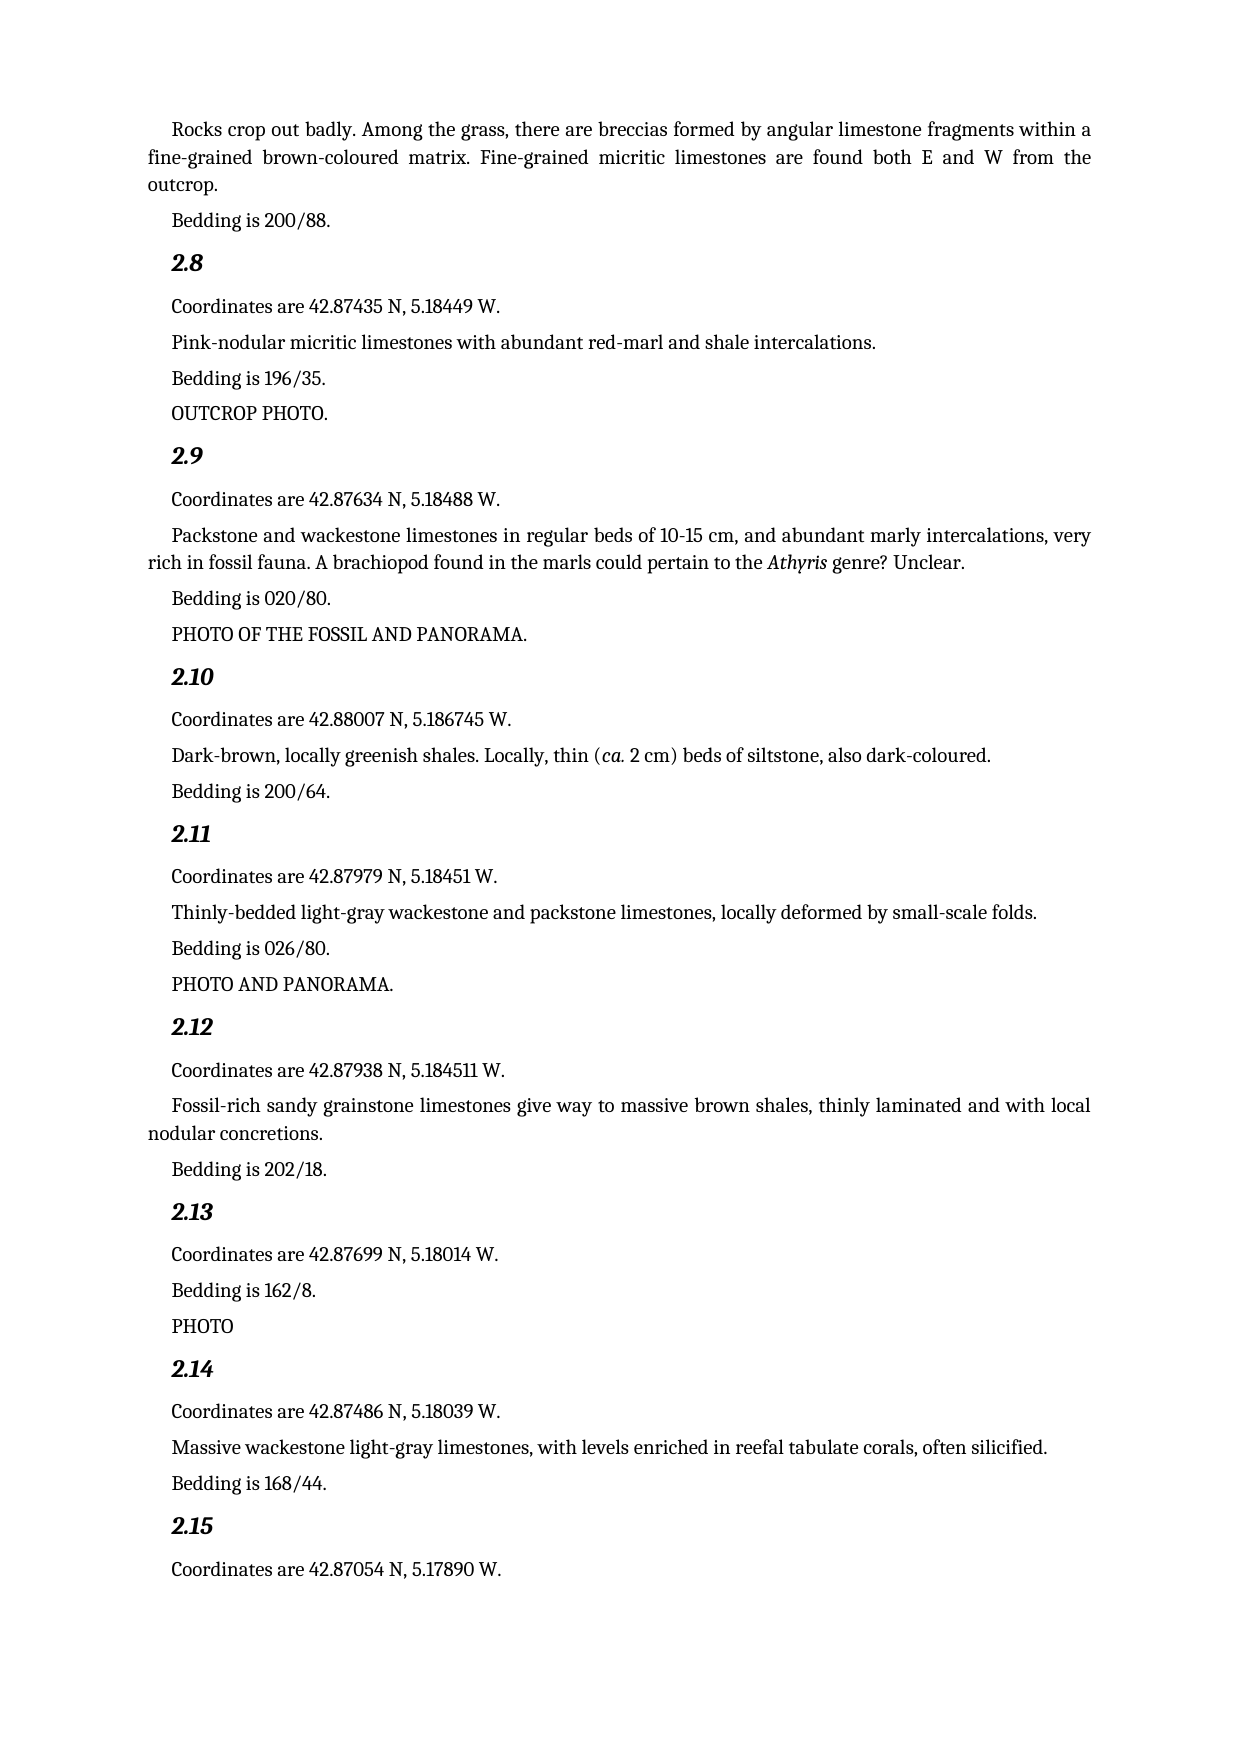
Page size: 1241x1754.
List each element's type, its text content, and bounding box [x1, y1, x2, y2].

text Coordinates are 42.87699 N, 5.18014 W. [148, 1243, 1092, 1267]
text Coordinates are 42.88007 N, 5.186745 W. [148, 708, 1092, 732]
text PHOTO AND PANORAMA. [148, 973, 1092, 997]
subtitle 2.15 [148, 1512, 1092, 1541]
text Coordinates are 42.87435 N, 5.18449 W. [148, 294, 1092, 318]
subtitle 2.12 [148, 1013, 1092, 1041]
text Coordinates are 42.87634 N, 5.18488 W. [148, 487, 1092, 511]
text Massive wackestone light-gray limestones, with levels enriched in reefal tabulate corals, often silicified. [148, 1436, 1092, 1460]
subtitle 2.11 [148, 820, 1092, 848]
text Coordinates are 42.87054 N, 5.17890 W. [148, 1557, 1092, 1581]
text Bedding is 168/44. [148, 1472, 1092, 1496]
text Bedding is 026/80. [148, 937, 1092, 961]
text Bedding is 200/88. [148, 209, 1092, 233]
subtitle 2.8 [148, 249, 1092, 278]
text PHOTO OF THE FOSSIL AND PANORAMA. [148, 622, 1092, 646]
text Coordinates are 42.87979 N, 5.18451 W. [148, 865, 1092, 889]
text Packstone and wackestone limestones in regular beds of 10-15 cm, and abundant marly intercalations, very rich in fossil fauna. A brachiopod found in the marls could pertain to the Athyris genre? Unclear. [148, 523, 1092, 575]
text Dark-brown, locally greenish shales. Locally, thin (ca. 2 cm) beds of siltstone, also dark-coloured. [148, 744, 1092, 768]
subtitle 2.14 [148, 1354, 1092, 1383]
text PHOTO [148, 1314, 1092, 1338]
text Bedding is 200/64. [148, 780, 1092, 804]
text Rocks crop out badly. Among the grass, there are breccias formed by angular limestone fragments within a fine-grained brown-coloured matrix. Fine-grained micritic limestones are found both E and W from the outcrop. [148, 118, 1092, 197]
text Bedding is 020/80. [148, 587, 1092, 611]
text Bedding is 202/18. [148, 1157, 1092, 1181]
subtitle 2.10 [148, 662, 1092, 691]
text Coordinates are 42.87938 N, 5.184511 W. [148, 1058, 1092, 1082]
text OUTCROP PHOTO. [148, 402, 1092, 426]
text Fossil-rich sandy grainstone limestones give way to massive brown shales, thinly laminated and with local nodular concretions. [148, 1094, 1092, 1146]
text Pink-nodular micritic limestones with abundant red-marl and shale intercalations. [148, 330, 1092, 354]
text Thinly-bedded light-gray wackestone and packstone limestones, locally deformed by small-scale folds. [148, 901, 1092, 925]
subtitle 2.13 [148, 1197, 1092, 1226]
text Bedding is 162/8. [148, 1279, 1092, 1303]
text Bedding is 196/35. [148, 366, 1092, 390]
text Coordinates are 42.87486 N, 5.18039 W. [148, 1400, 1092, 1424]
subtitle 2.9 [148, 442, 1092, 471]
